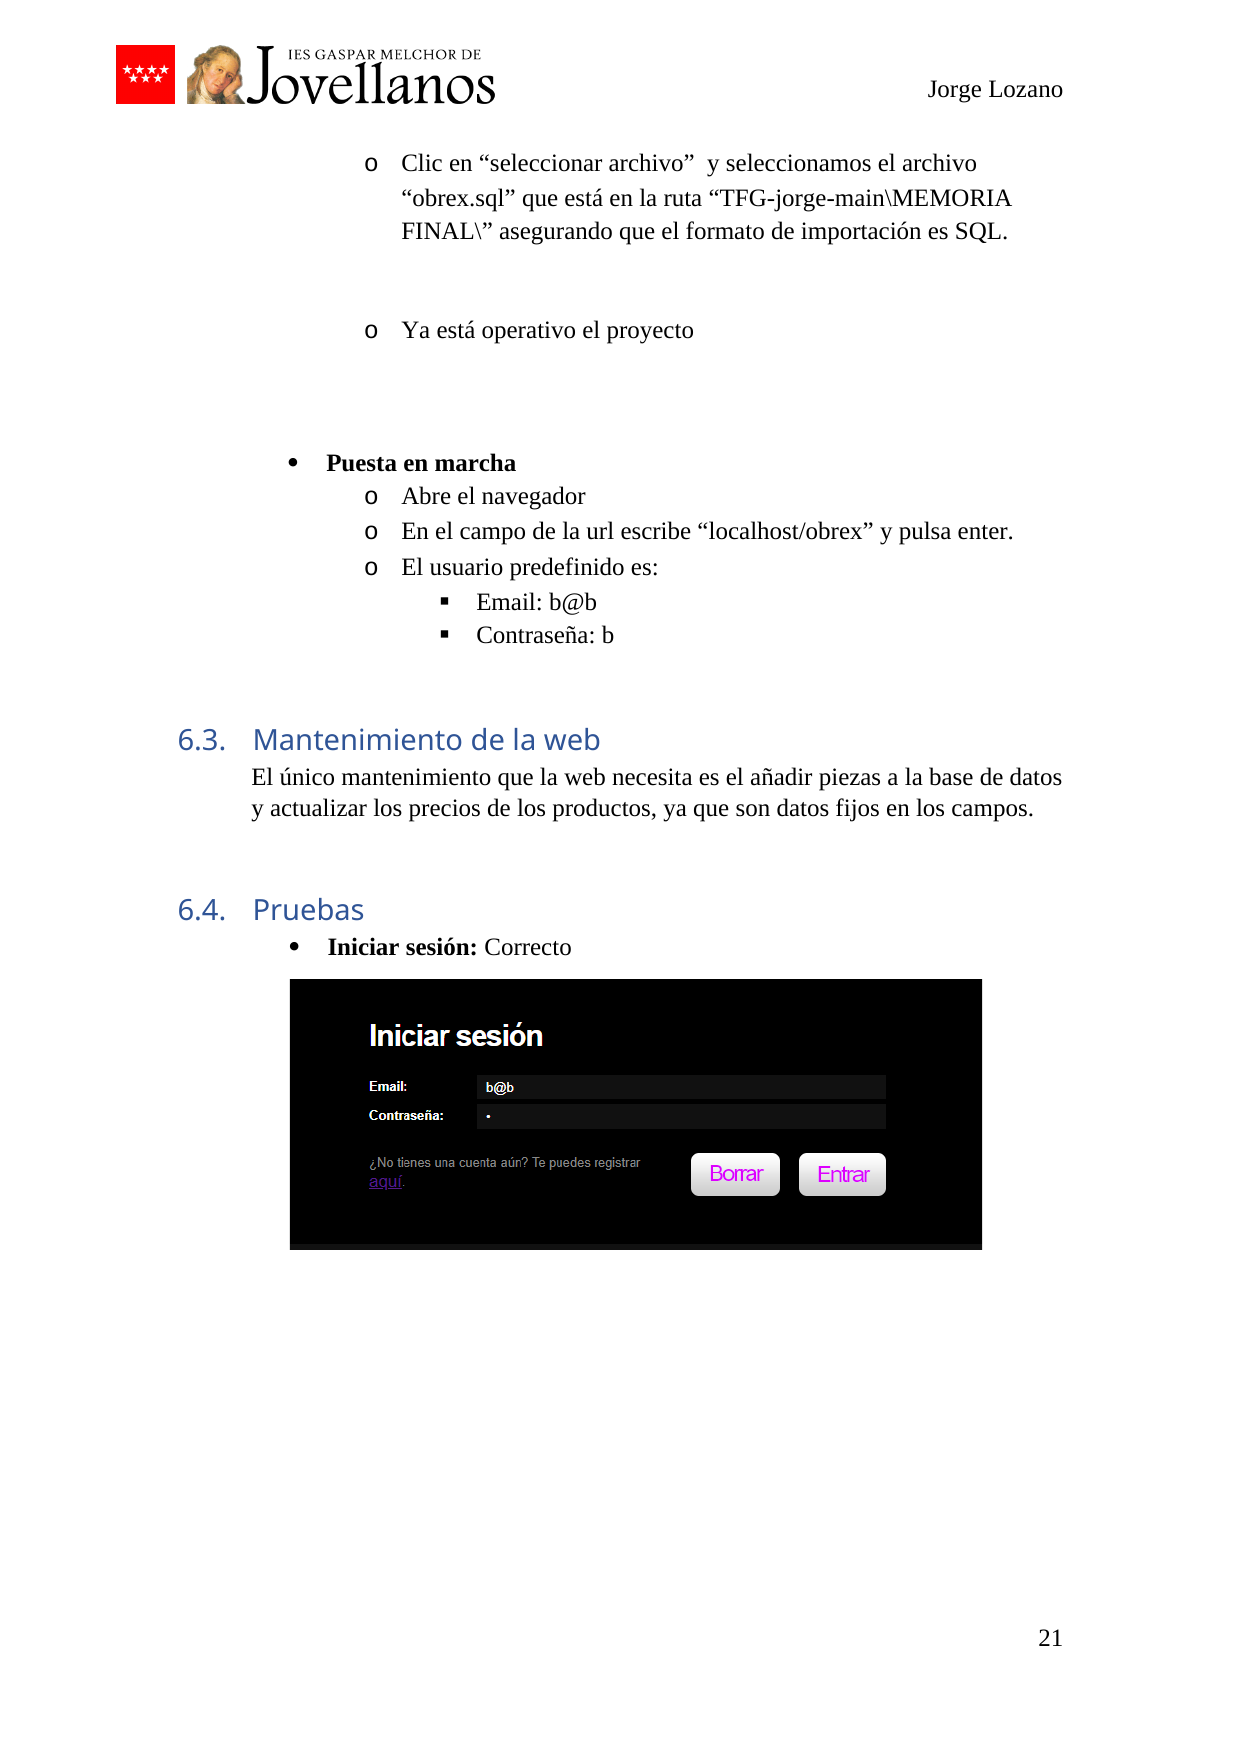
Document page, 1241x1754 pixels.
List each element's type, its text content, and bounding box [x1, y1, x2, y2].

picture [116, 45, 505, 104]
list Puesta en marcha [288, 448, 1063, 477]
list Email: b@b [438, 587, 1063, 616]
list Contraseña: b [438, 620, 1063, 649]
list Ya está operativo el proyecto [363, 315, 1063, 346]
subtitle Pruebas [177, 889, 1063, 928]
text El único mantenimiento que la web necesita es el añadir piezas a la base de datos y actualizar los precios de los productos, ya que son datos fijos en los campos. [251, 762, 1063, 822]
list El usuario predefinido es: [363, 552, 1063, 583]
subtitle Mantenimiento de la web [177, 719, 1063, 759]
list Iniciar sesión: Correcto [290, 932, 1063, 960]
list Abre el navegador [363, 481, 1063, 512]
list En el campo de la url escribe “localhost/obrex” y pulsa enter. [363, 516, 1063, 547]
picture [289, 979, 983, 1250]
list Clic en “seleccionar archivo” y seleccionamos el archivo “obrex.sql” que está en la ruta “TFG-jorge-main\MEMORIA FINAL\” asegurando que el formato de importación es SQL. [363, 148, 1063, 244]
